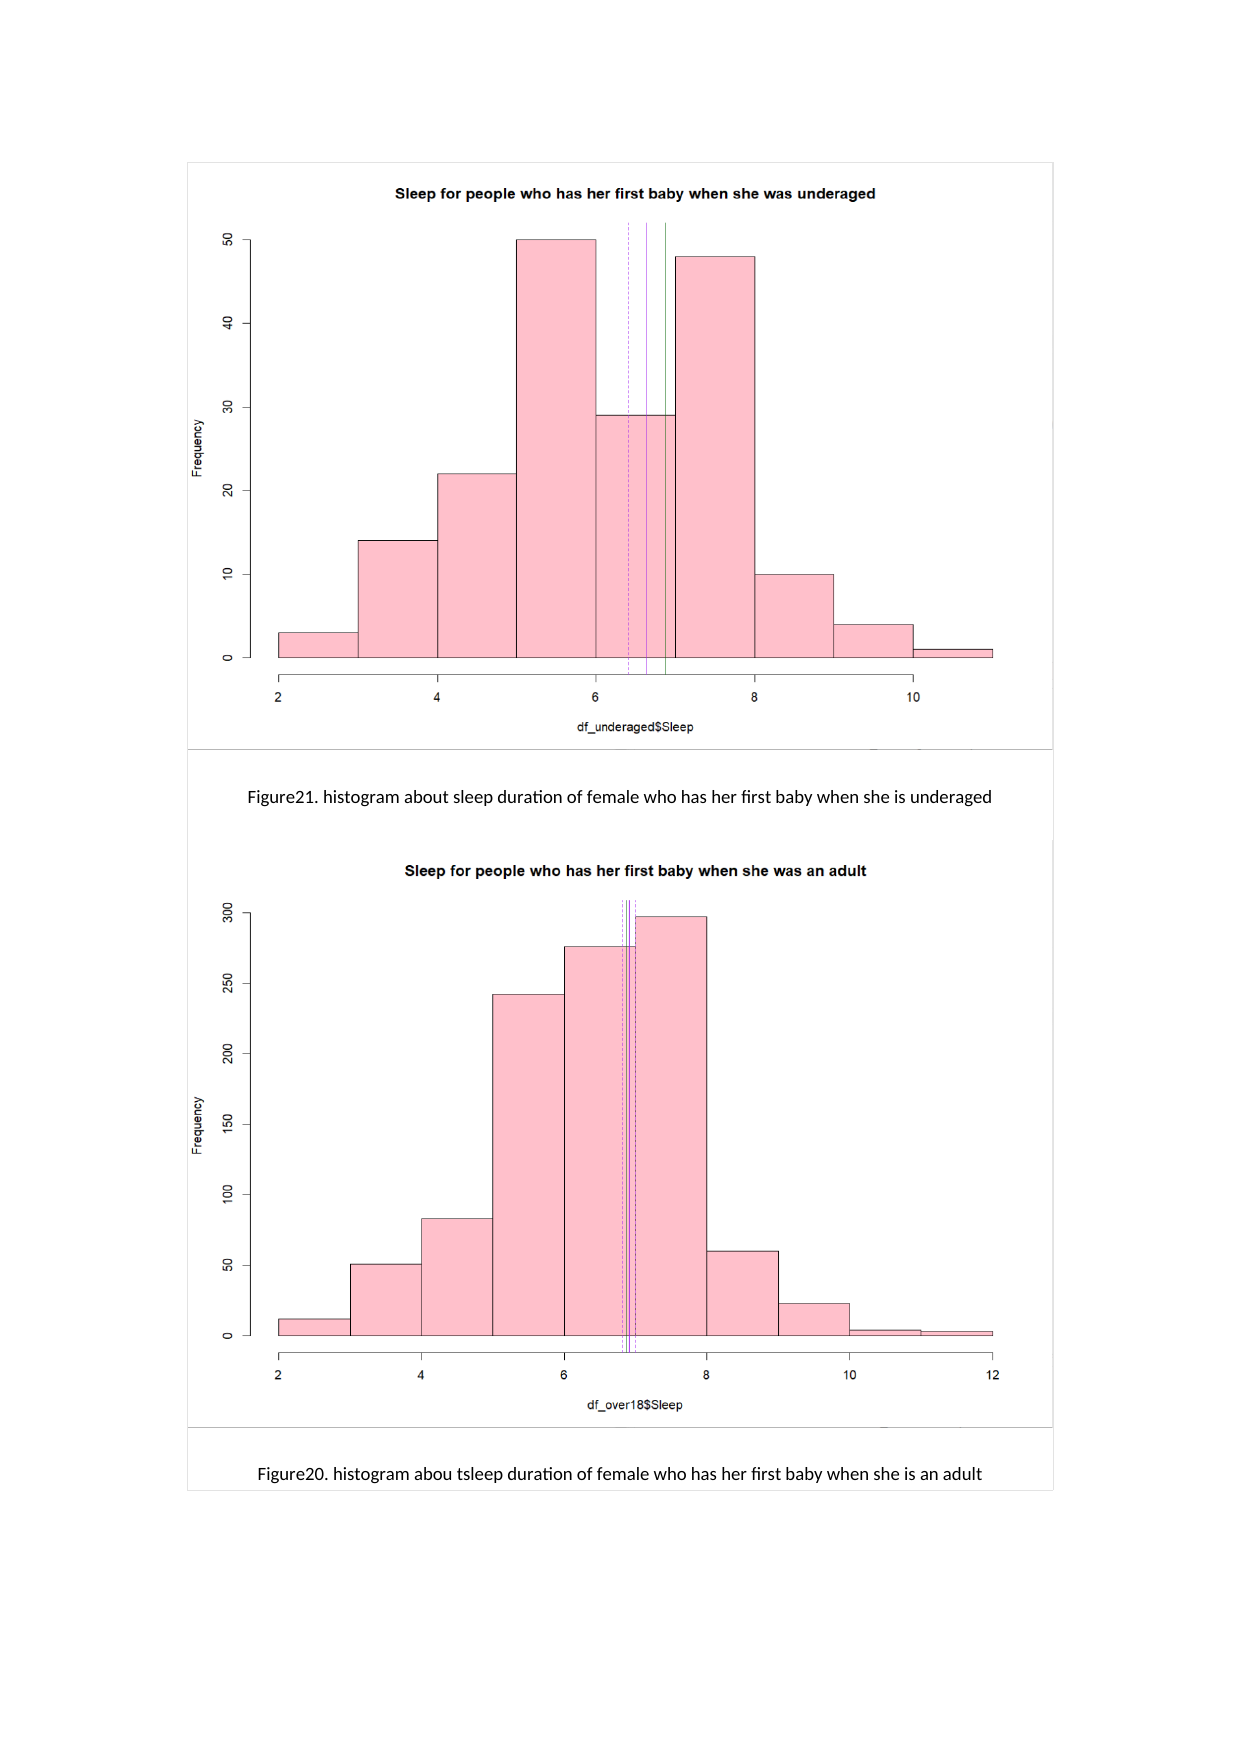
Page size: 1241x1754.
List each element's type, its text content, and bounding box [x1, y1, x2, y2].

list Figure20. histogram abou tsleep duration of female who has her first baby when she is an adult [188, 1428, 1053, 1490]
list Figure21. histogram about sleep duration of female who has her first baby when she is underaged [188, 750, 1053, 812]
picture [188, 840, 1053, 1428]
picture [188, 163, 1053, 750]
